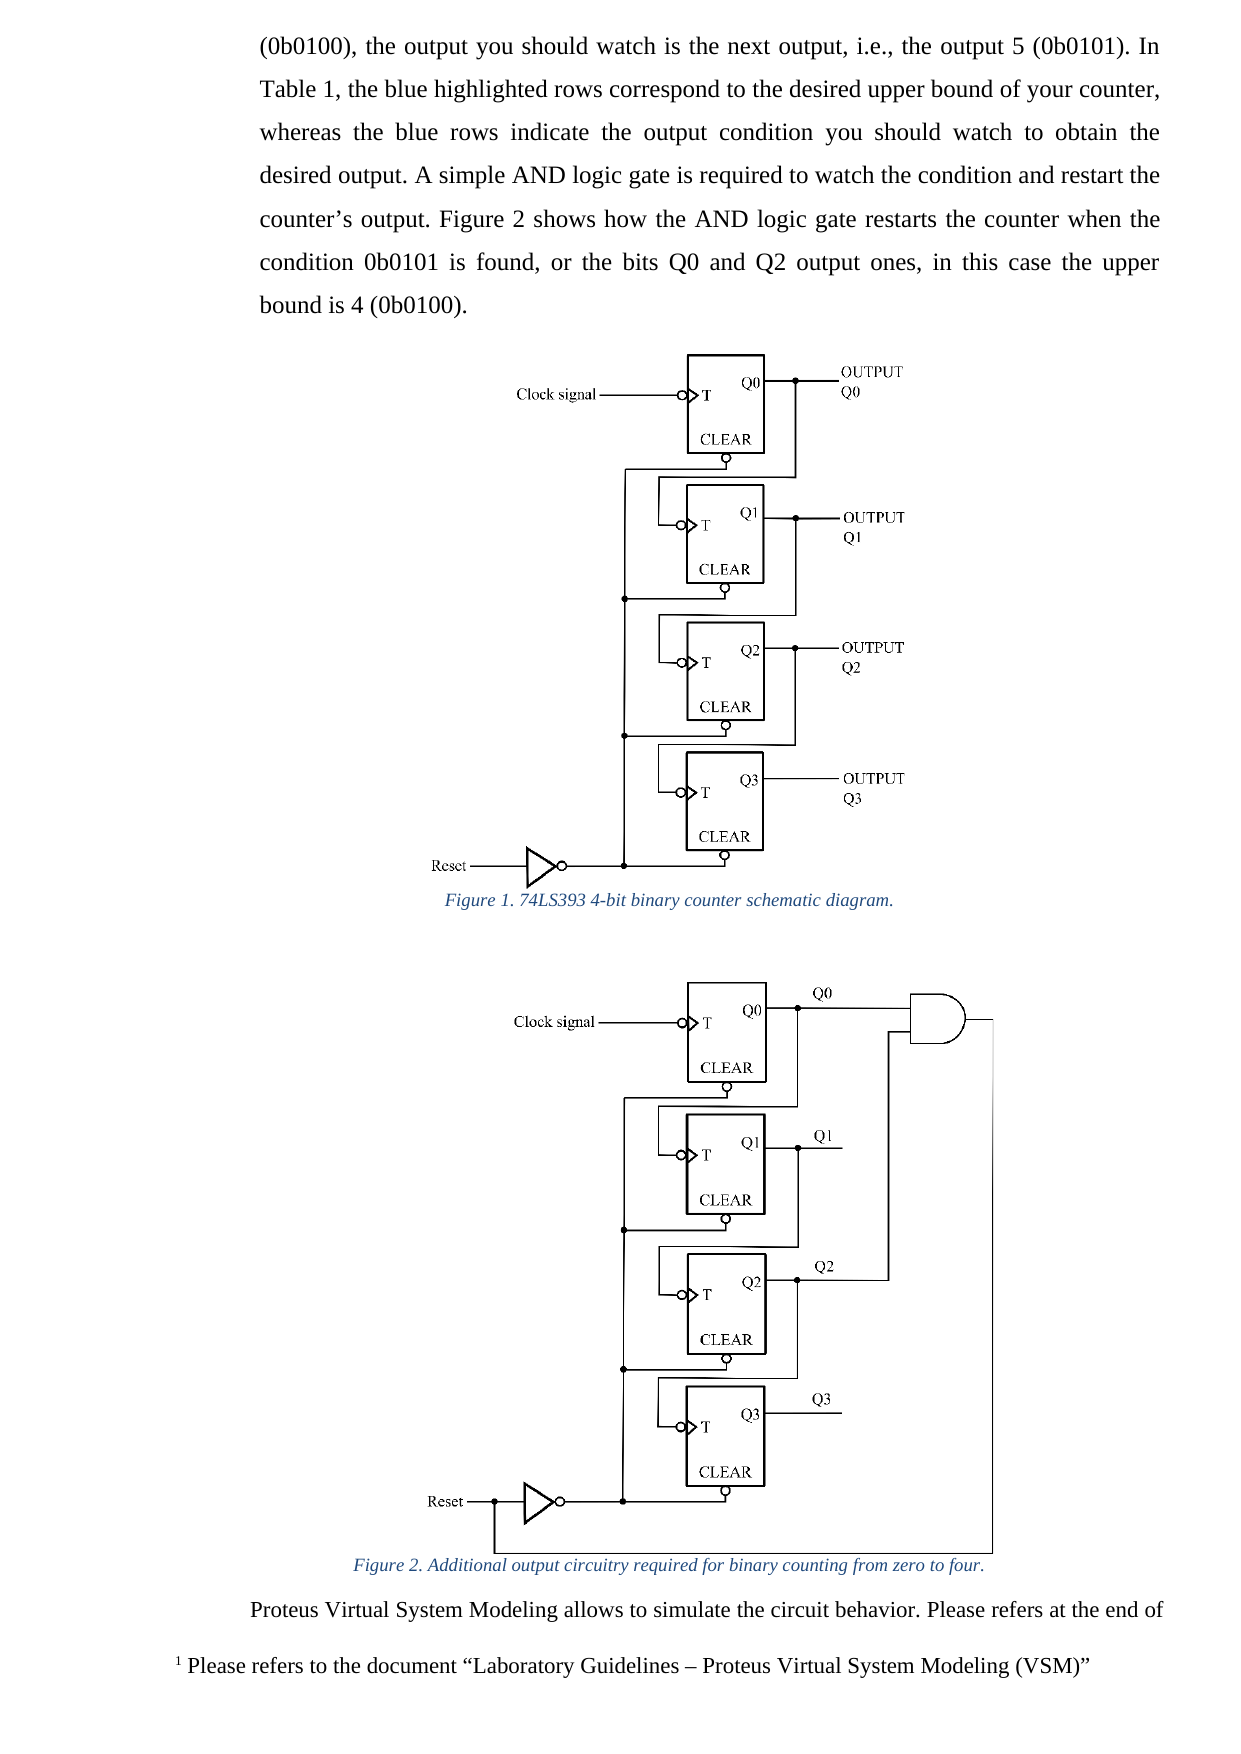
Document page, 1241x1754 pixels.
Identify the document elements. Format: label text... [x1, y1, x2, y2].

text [259, 31, 1161, 319]
picture [427, 982, 994, 1554]
picture [431, 354, 905, 889]
text Figure 2. Additional output circuitry required for binary counting from zero to four. [175, 1554, 1165, 1576]
text Figure 1. 74LS393 4-bit binary counter schematic diagram. [175, 889, 1165, 910]
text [250, 1596, 1165, 1623]
